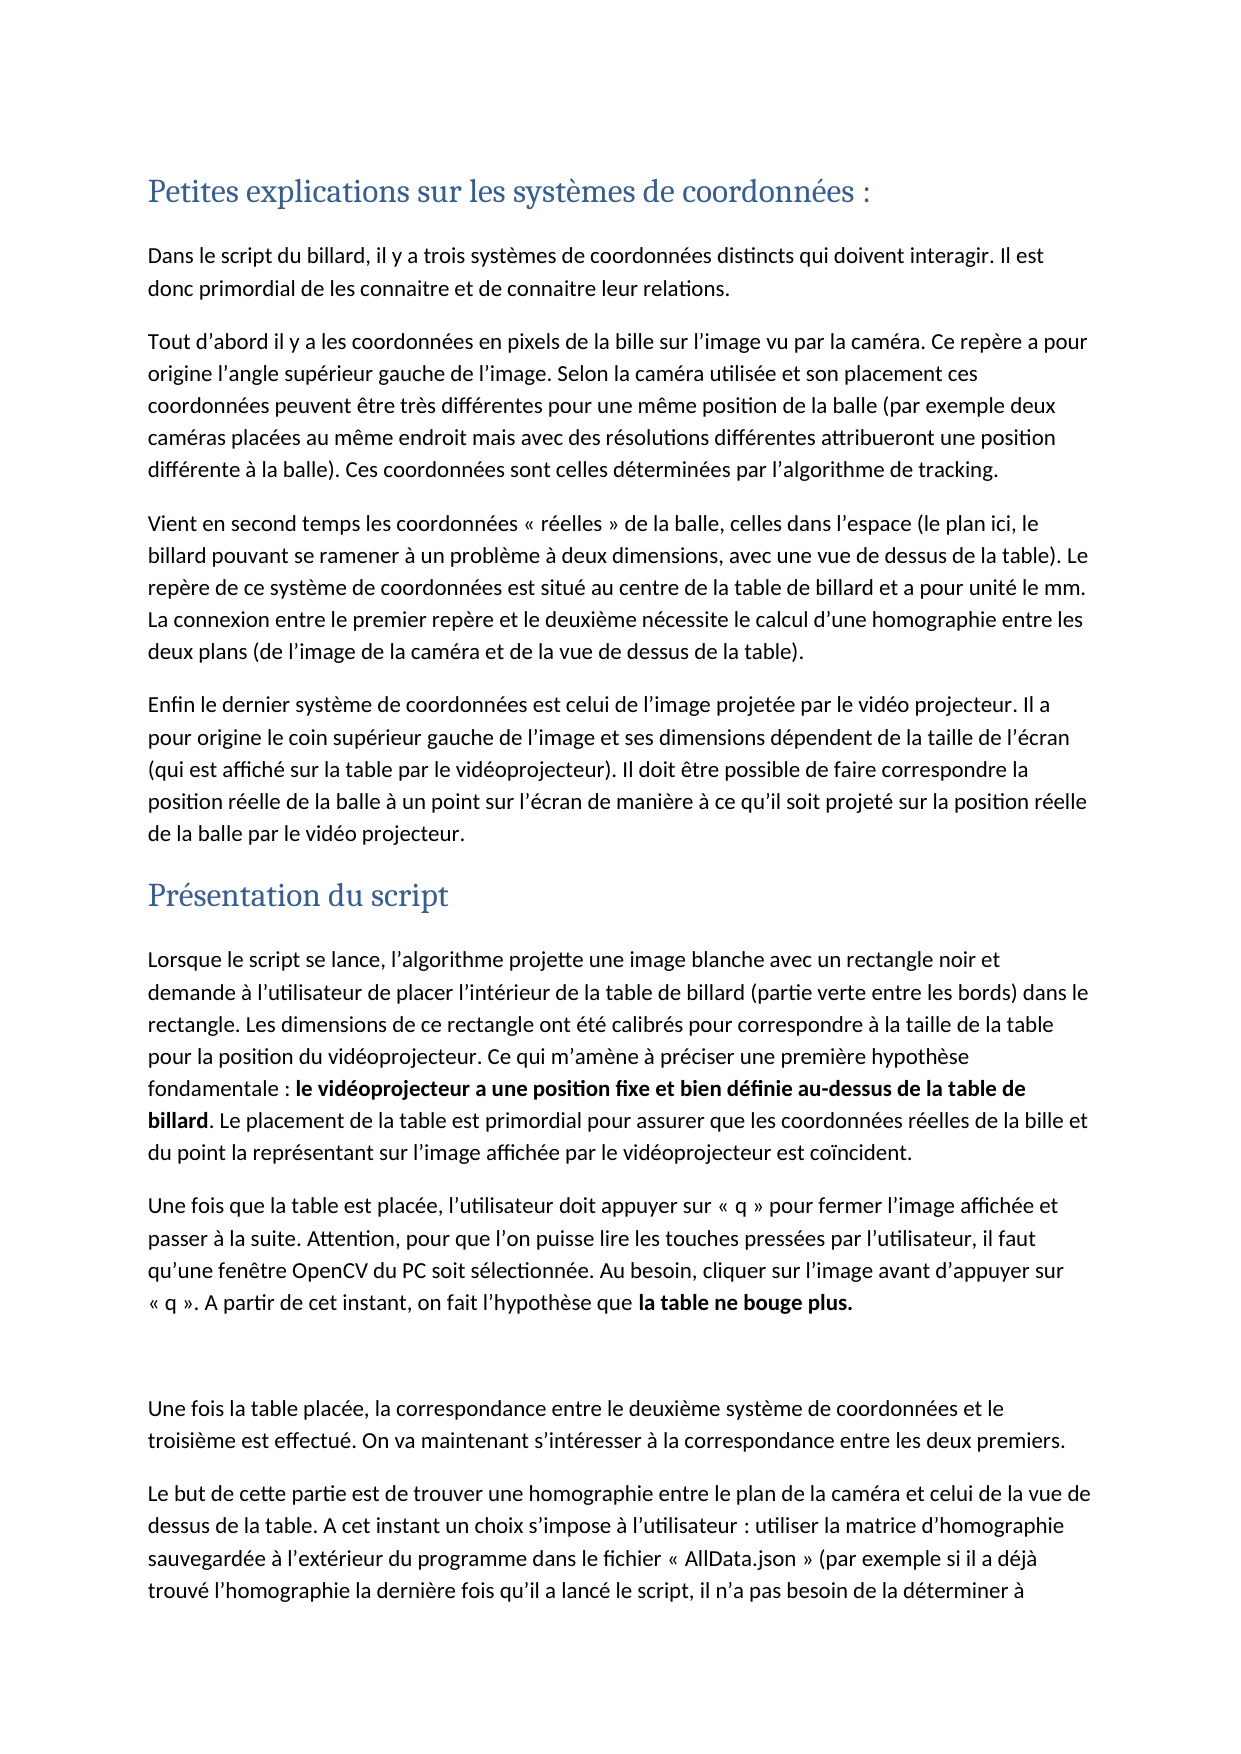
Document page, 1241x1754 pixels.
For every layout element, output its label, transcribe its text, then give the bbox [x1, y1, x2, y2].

text Tout d’abord il y a les coordonnées en pixels de la bille sur l’image vu par la caméra. Ce repère a pour origine l’angle supérieur gauche de l’image. Selon la caméra utilisée et son placement ces coordonnées peuvent être très différentes pour une même position de la balle (par exemple deux caméras placées au même endroit mais avec des résolutions différentes attribueront une position différente à la balle). Ces coordonnées sont celles déterminées par l’algorithme de tracking. [148, 327, 1093, 484]
text Une fois que la table est placée, l’utilisateur doit appuyer sur « q » pour fermer l’image affichée et passer à la suite. Attention, pour que l’on puisse lire les touches pressées par l’utilisateur, il faut qu’une fenêtre OpenCV du PC soit sélectionnée. Au besoin, cliquer sur l’image avant d’appuyer sur « q ». A partir de cet instant, on fait l’hypothèse que la table ne bouge plus. [148, 1192, 1093, 1316]
text Dans le script du billard, il y a trois systèmes de coordonnées distincts qui doivent interagir. Il est donc primordial de les connaitre et de connaitre leur relations. [148, 242, 1093, 302]
subtitle Petites explications sur les systèmes de coordonnées : [148, 173, 1093, 211]
text Vient en second temps les coordonnées « réelles » de la balle, celles dans l’espace (le plan ici, le billard pouvant se ramener à un problème à deux dimensions, avec une vue de dessus de la table). Le repère de ce système de coordonnées est situé au centre de la table de billard et a pour unité le mm. La connexion entre le premier repère et le deuxième nécessite le calcul d’une homographie entre les deux plans (de l’image de la caméra et de la vue de dessus de la table). [148, 509, 1093, 665]
text Lorsque le script se lance, l’algorithme projette une image blanche avec un rectangle noir et demande à l’utilisateur de placer l’intérieur de la table de billard (partie verte entre les bords) dans le rectangle. Les dimensions de ce rectangle ont été calibrés pour correspondre à la taille de la table pour la position du vidéoprojecteur. Ce qui m’amène à préciser une première hypothèse fondamentale : le vidéoprojecteur a une position fixe et bien définie au-dessus de la table de billard. Le placement de la table est primordial pour assurer que les coordonnées réelles de la bille et du point la représentant sur l’image affichée par le vidéoprojecteur est coïncident. [148, 945, 1093, 1167]
subtitle Présentation du script [148, 876, 1093, 915]
text Une fois la table placée, la correspondance entre le deuxième système de coordonnées et le troisième est effectué. On va maintenant s’intéresser à la correspondance entre les deux premiers. [148, 1394, 1093, 1454]
text Enfin le dernier système de coordonnées est celui de l’image projetée par le vidéo projecteur. Il a pour origine le coin supérieur gauche de l’image et ses dimensions dépendent de la taille de l’écran (qui est affiché sur la table par le vidéoprojecteur). Il doit être possible de faire correspondre la position réelle de la balle à un point sur l’écran de manière à ce qu’il soit projeté sur la position réelle de la balle par le vidéo projecteur. [148, 690, 1093, 847]
